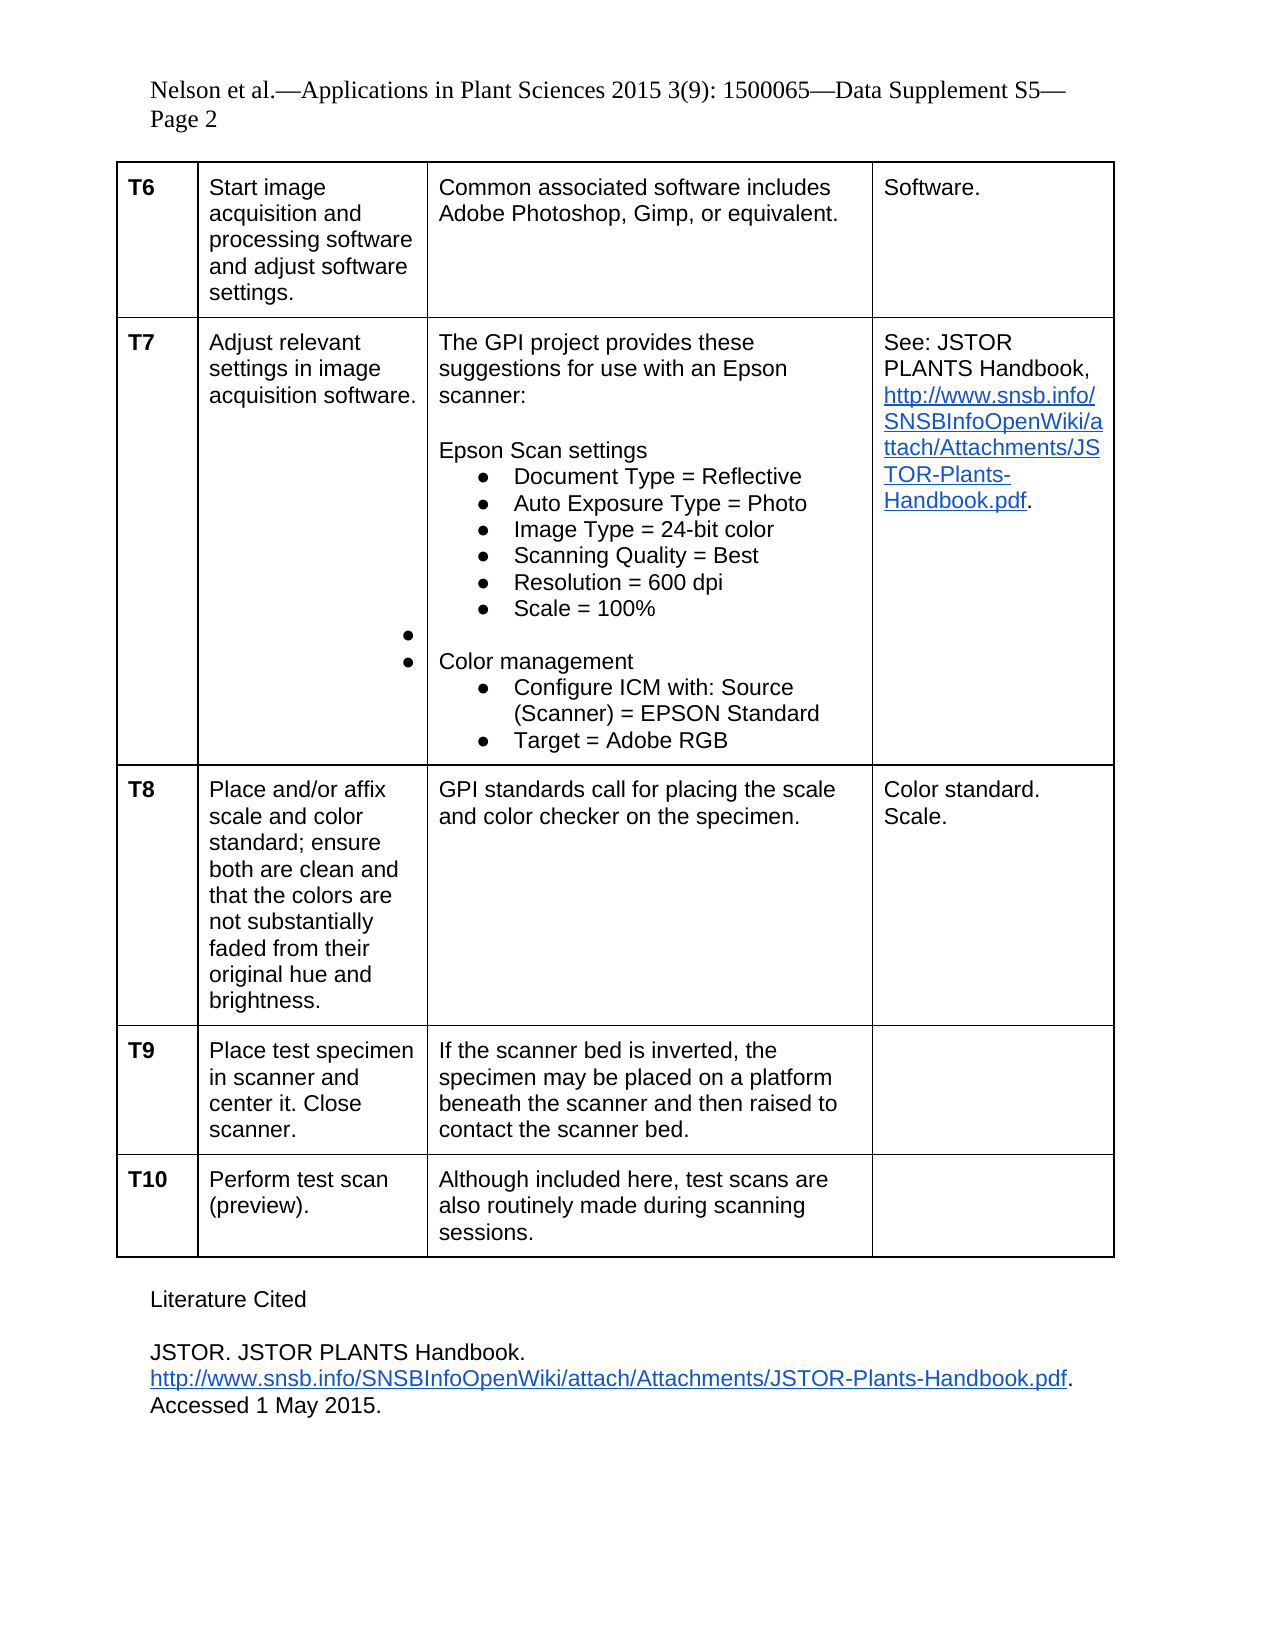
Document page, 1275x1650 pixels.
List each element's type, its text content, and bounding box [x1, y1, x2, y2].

table_cell [873, 1155, 1113, 1256]
table_cell T9 [118, 1026, 197, 1153]
table_cell GPI standards call for placing the scale and color checker on the specimen. [428, 766, 872, 1024]
table_cell Common associated software includes Adobe Photoshop, Gimp, or equivalent. [428, 163, 872, 316]
table_cell See: JSTOR PLANTS Handbook, http://www.snsb.info/SNSBInfoOpenWiki/attach/Attachments/JSTOR-Plants-Handbook.pdf. [873, 318, 1113, 764]
table_cell T8 [118, 766, 197, 1024]
table_cell T7 [118, 318, 197, 764]
text Literature Cited [150, 1286, 1125, 1313]
table_cell Place test specimen in scanner and center it. Close scanner. [199, 1026, 427, 1153]
table_cell Place and/or affix scale and color standard; ensure both are clean and that the colors are not substantially faded from their original hue and brightness. [199, 766, 427, 1024]
table_cell Start image acquisition and processing software and adjust software settings. [199, 163, 427, 316]
table_cell T6 [118, 163, 197, 316]
table_cell Color standard. Scale. [873, 766, 1113, 1024]
table_cell [873, 1026, 1113, 1153]
table_cell If the scanner bed is inverted, the specimen may be placed on a platform beneath the scanner and then raised to contact the scanner bed. [428, 1026, 872, 1153]
table_cell Software. [873, 163, 1113, 316]
table_cell Adjust relevant settings in image acquisition software. [199, 318, 427, 764]
table_cell Although included here, test scans are also routinely made during scanning sessions. [428, 1155, 872, 1256]
table_cell The GPI project provides these suggestions for use with an Epson scanner: Epson Scan settings Document Type = Reflective Auto Exposure Type = Photo Image Type = 24-bit color Scanning Quality = Best Resolution = 600 dpi Scale = 100% Color management Configure ICM with: Source (Scanner) = EPSON Standard Target = Adobe RGB [428, 318, 872, 764]
text JSTOR. JSTOR PLANTS Handbook. http://www.snsb.info/SNSBInfoOpenWiki/attach/Attachments/JSTOR-Plants-Handbook.pdf. Accessed 1 May 2015. [150, 1339, 1125, 1418]
table_cell T10 [118, 1155, 197, 1256]
table_cell Perform test scan (preview). [199, 1155, 427, 1256]
